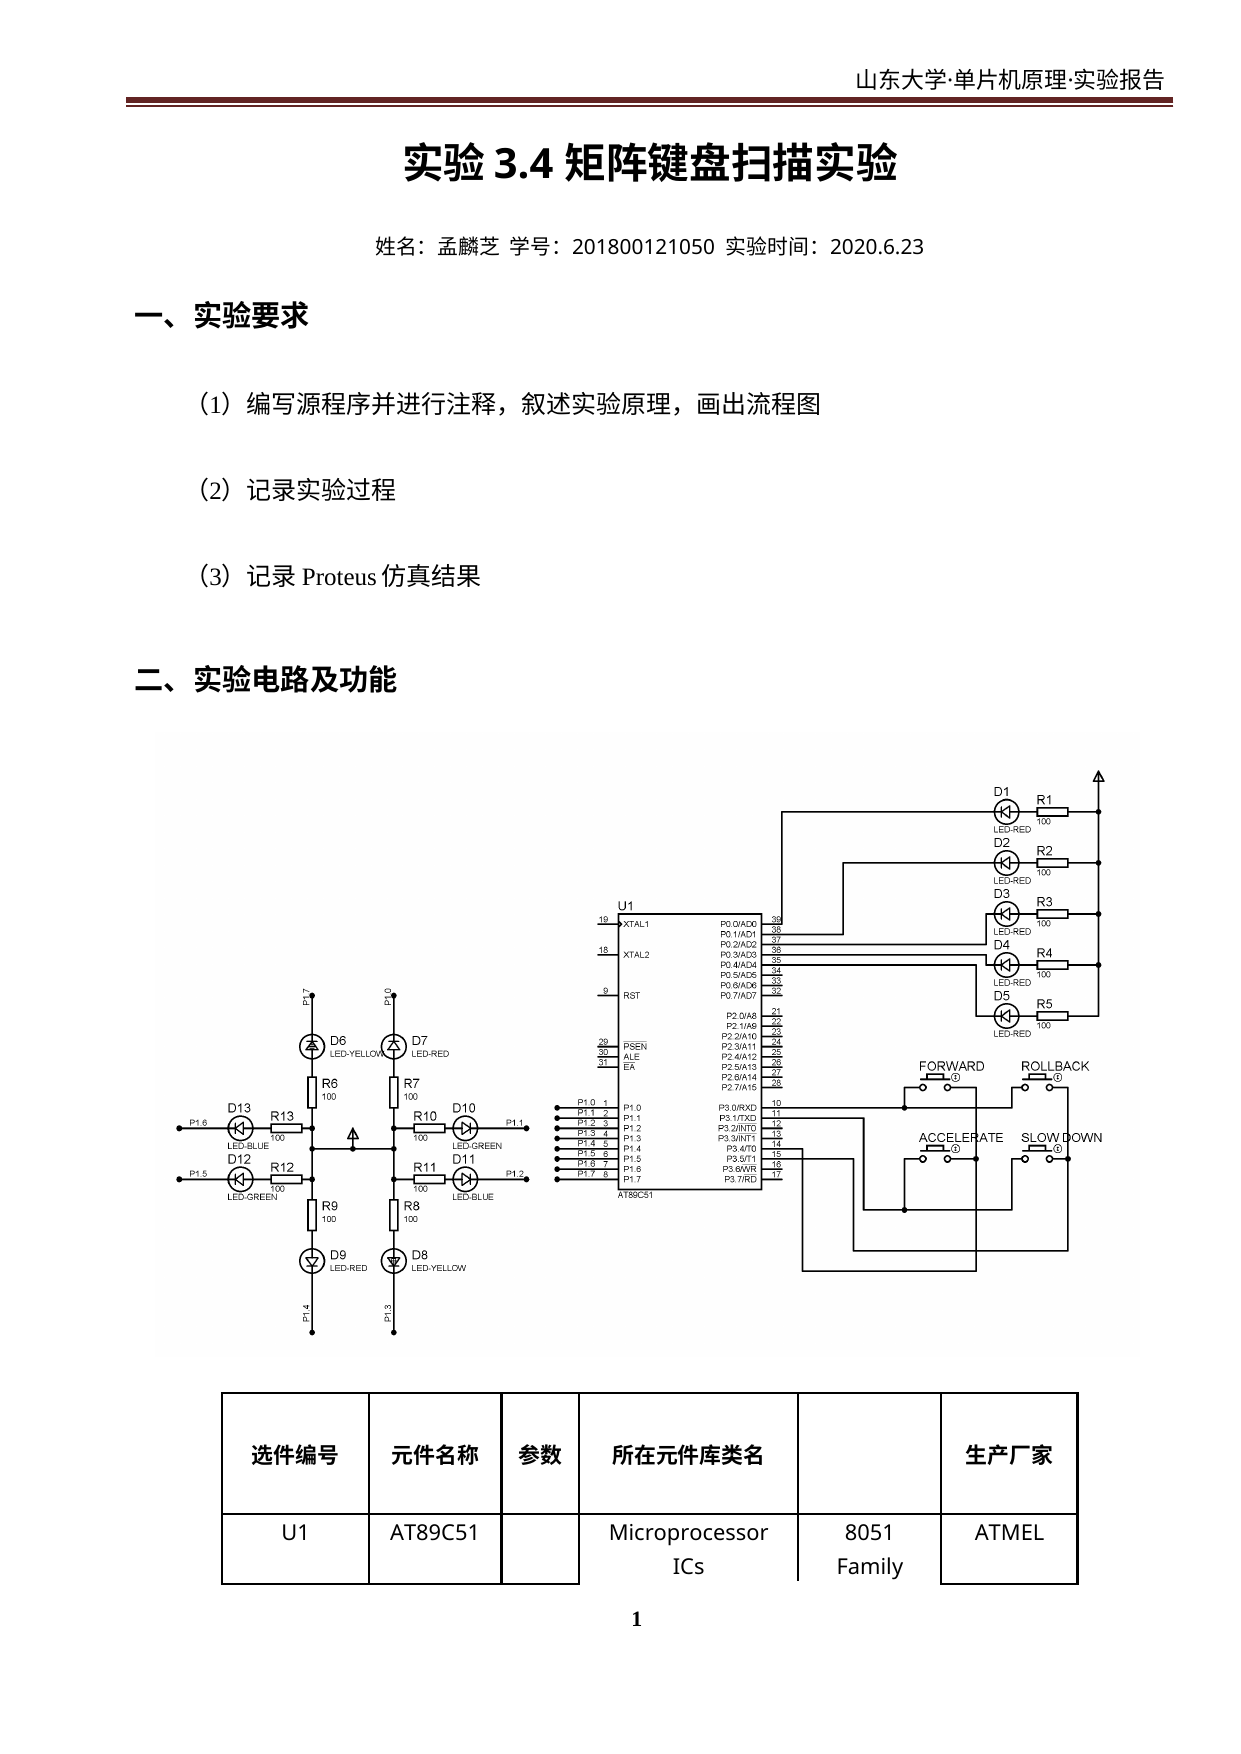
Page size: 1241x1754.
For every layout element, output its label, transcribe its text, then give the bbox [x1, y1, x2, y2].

picture [154, 732, 1141, 1357]
table_cell [503, 1515, 578, 1583]
table_cell ATMEL [942, 1515, 1076, 1583]
table_header 所在元件库类名 [580, 1394, 797, 1513]
table_header [799, 1394, 940, 1513]
text （2）记录实验过程 [134, 454, 1165, 522]
text （1）编写源程序并进行注释，叙述实验原理，画出流程图 [134, 368, 1165, 436]
table_cell AT89C51 [370, 1515, 500, 1583]
table_header 元件名称 [370, 1394, 500, 1513]
table_cell 8051 Family [798, 1515, 940, 1583]
table_header 生产厂家 [942, 1394, 1076, 1513]
subtitle 实验电路及功能 [134, 643, 1165, 711]
table_cell U1 [223, 1515, 368, 1583]
subtitle 姓名：孟麟芝 学号：201800121050 实验时间：2020.6.23 [134, 228, 1165, 262]
table_header 选件编号 [223, 1394, 368, 1513]
table_cell Microprocessor ICs [580, 1515, 798, 1583]
text （3）记录Proteus仿真结果 [134, 541, 1165, 608]
subtitle 实验要求 [134, 279, 1165, 347]
subtitle 实验3.4 矩阵键盘扫描实验 [134, 126, 1165, 194]
table_header 参数 [503, 1394, 578, 1513]
